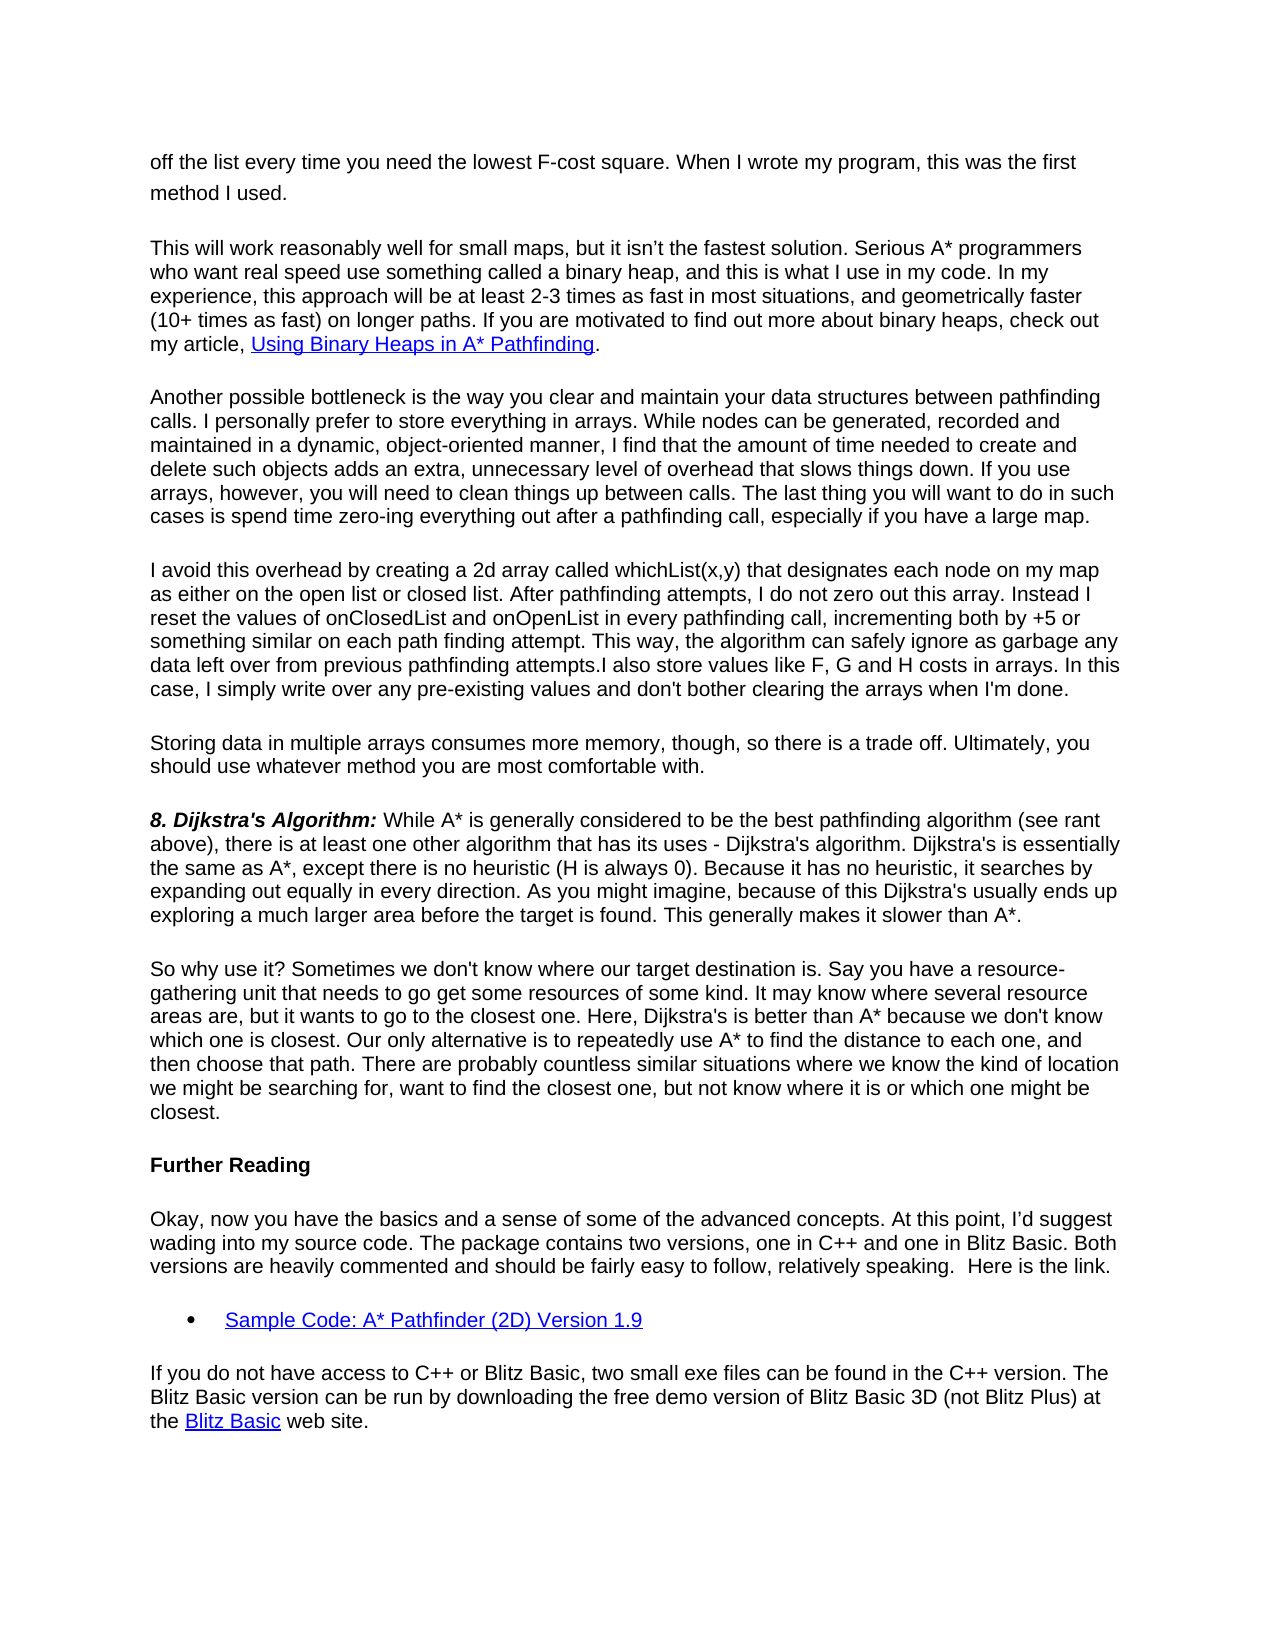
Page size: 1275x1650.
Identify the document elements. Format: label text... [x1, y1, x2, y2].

text So why use it? Sometimes we don't know where our target destination is. Say you have a resource-gathering unit that needs to go get some resources of some kind. It may know where several resource areas are, but it wants to go to the closest one. Here, Dijkstra's is better than A* because we don't know which one is closest. Our only alternative is to repeatedly use A* to find the distance to each one, and then choose that path. There are probably countless similar situations where we know the kind of location we might be searching for, want to find the closest one, but not know where it is or which one might be closest. [150, 956, 1125, 1124]
list Sample Code: A* Pathfinder (2D) Version 1.9 [187, 1307, 1125, 1331]
text Okay, now you have the basics and a sense of some of the advanced concepts. At this point, I’d suggest wading into my source code. The package contains two versions, one in C++ and one in Blitz Basic. Both versions are heavily commented and should be fairly easy to follow, relatively speaking. Here is the link. [150, 1206, 1125, 1278]
text I avoid this overhead by creating a 2d array called whichList(x,y) that designates each node on my map as either on the open list or closed list. After pathfinding attempts, I do not zero out this array. Instead I reset the values of onClosedList and onOpenList in every pathfinding call, incrementing both by +5 or something similar on each path finding attempt. This way, the algorithm can safely ignore as garbage any data left over from previous pathfinding attempts.I also store values like F, G and H costs in arrays. In this case, I simply write over any pre-existing values and don't bother clearing the arrays when I'm done. [150, 557, 1125, 701]
text This will work reasonably well for small maps, but it isn’t the fastest solution. Serious A* programmers who want real speed use something called a binary heap, and this is what I use in my code. In my experience, this approach will be at least 2-3 times as fast in most situations, and geometrically faster (10+ times as fast) on longer paths. If you are motivated to find out more about binary heaps, check out my article, Using Binary Heaps in A* Pathfinding. [150, 236, 1125, 355]
text Another possible bottleneck is the way you clear and maintain your data structures between pathfinding calls. I personally prefer to store everything in arrays. While nodes can be generated, recorded and maintained in a dynamic, object-oriented manner, I find that the amount of time needed to create and delete such objects adds an extra, unnecessary level of overhead that slows things down. If you use arrays, however, you will need to clean things up between calls. The last thing you will want to do in such cases is spend time zero-ing everything out after a pathfinding call, especially if you have a large map. [150, 384, 1125, 528]
text Storing data in multiple arrays consumes more memory, though, so there is a trade off. Ultimately, you should use whatever method you are most comfortable with. [150, 730, 1125, 778]
text 8. Dijkstra's Algorithm: While A* is generally considered to be the best pathfinding algorithm (see rant above), there is at least one other algorithm that has its uses - Dijkstra's algorithm. Dijkstra's is essentially the same as A*, except there is no heuristic (H is always 0). Because it has no heuristic, it searches by expanding out equally in every direction. As you might imagine, because of this Dijkstra's usually ends up exploring a much larger area before the target is found. This generally makes it slower than A*. [150, 807, 1125, 927]
text If you do not have access to C++ or Blitz Basic, two small exe files can be found in the C++ version. The Blitz Basic version can be run by downloading the free demo version of Blitz Basic 3D (not Blitz Plus) at the Blitz Basic web site. [150, 1361, 1125, 1432]
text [150, 150, 1125, 206]
text Further Reading [150, 1153, 1125, 1177]
